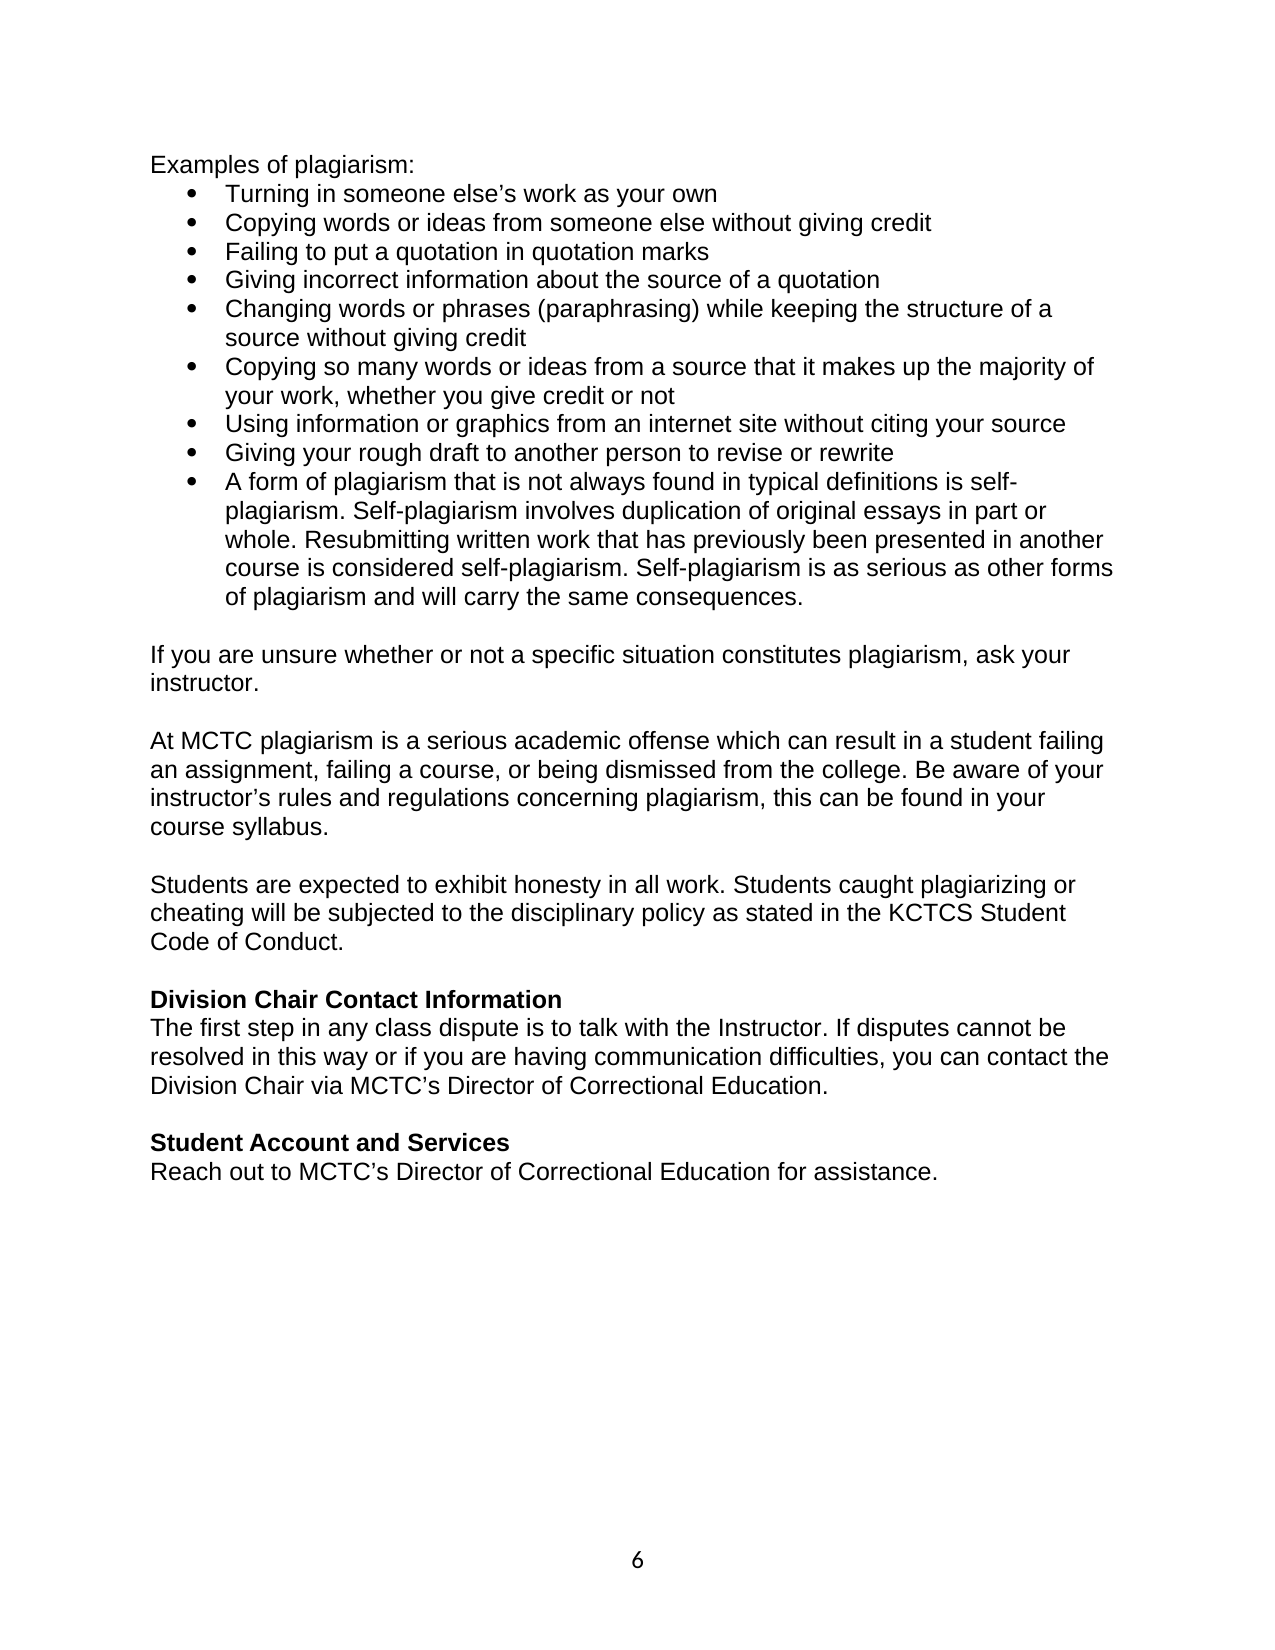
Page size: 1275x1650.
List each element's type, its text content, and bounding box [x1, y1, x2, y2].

subtitle Examples of plagiarism: [150, 150, 1125, 179]
list Using information or graphics from an internet site without citing your source [187, 409, 1125, 438]
text At MCTC plagiarism is a serious academic offense which can result in a student failing an assignment, failing a course, or being dismissed from the college. Be aware of your instructor’s rules and regulations concerning plagiarism, this can be found in your course syllabus. [150, 726, 1125, 870]
list Copying so many words or ideas from a source that it makes up the majority of your work, whether you give credit or not [187, 352, 1125, 409]
text Reach out to MCTC’s Director of Correctional Education for assistance. [150, 1157, 1125, 1186]
text Students are expected to exhibit honesty in all work. Students caught plagiarizing or cheating will be subjected to the disciplinary policy as stated in the KCTCS Student Code of Conduct. [150, 870, 1125, 956]
list Giving your rough draft to another person to revise or rewrite [187, 438, 1125, 467]
list Giving incorrect information about the source of a quotation [187, 265, 1125, 294]
list Changing words or phrases (paraphrasing) while keeping the structure of a source without giving credit [187, 294, 1125, 352]
list Failing to put a quotation in quotation marks [187, 236, 1125, 265]
subtitle Division Chair Contact Information [150, 985, 1125, 1013]
list A form of plagiarism that is not always found in typical definitions is self-plagiarism. Self-plagiarism involves duplication of original essays in part or whole. Resubmitting written work that has previously been presented in another course is considered self-plagiarism. Self-plagiarism is as serious as other forms of plagiarism and will carry the same consequences. [187, 467, 1125, 611]
list Turning in someone else’s work as your own [187, 179, 1125, 208]
text The first step in any class dispute is to talk with the Instructor. If disputes cannot be resolved in this way or if you are having communication difficulties, you can contact the Division Chair via MCTC’s Director of Correctional Education. [150, 1013, 1125, 1100]
subtitle Student Account and Services [150, 1128, 1125, 1157]
list Copying words or ideas from someone else without giving credit [187, 208, 1125, 236]
text If you are unsure whether or not a specific situation constitutes plagiarism, ask your instructor. [150, 611, 1125, 726]
